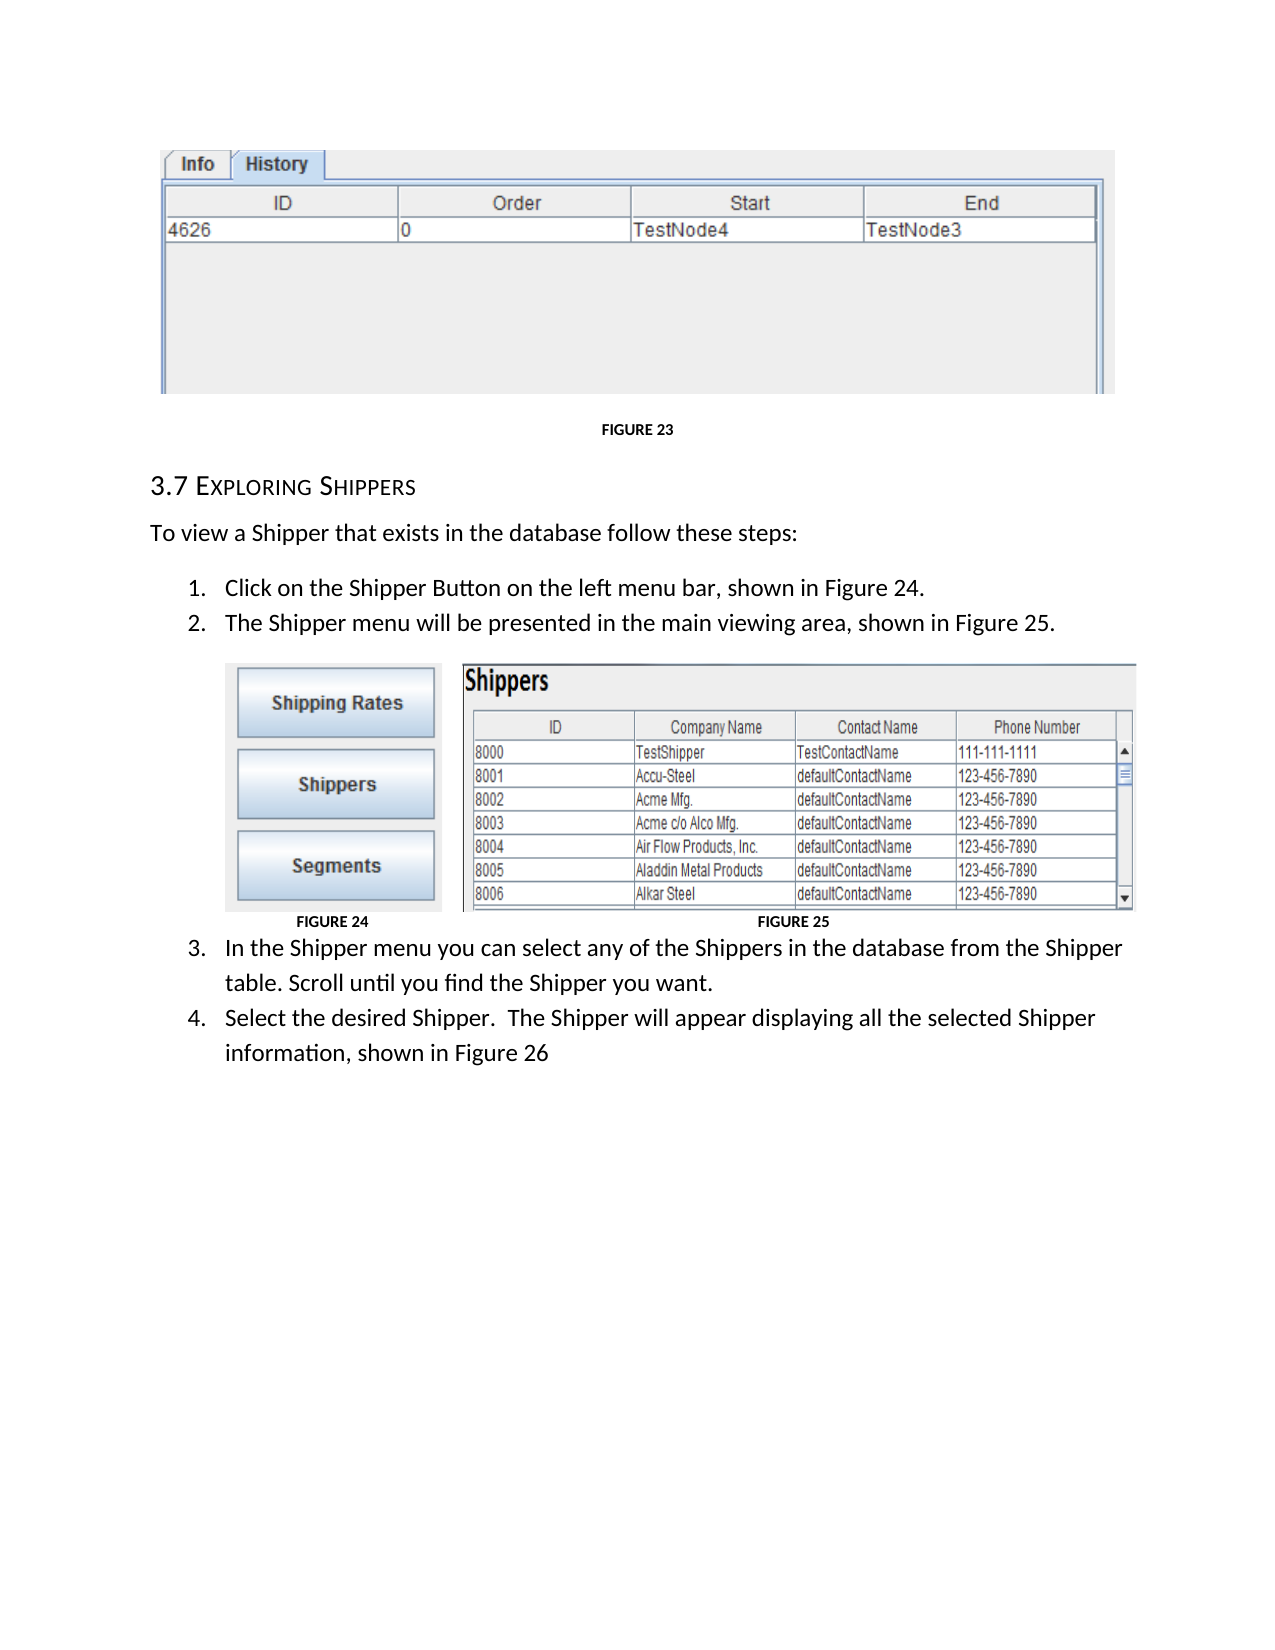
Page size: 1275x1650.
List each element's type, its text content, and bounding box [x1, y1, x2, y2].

text Figure 23 [150, 419, 1125, 439]
table_header Figure 25 [451, 663, 1136, 932]
list Click on the Shipper Button on the left menu bar, shown in Figure 24. [187, 572, 1125, 603]
picture [160, 150, 1115, 394]
list The Shipper menu will be presented in the main viewing area, shown in Figure 25. [187, 607, 1125, 638]
table_header Figure 24 [214, 663, 451, 932]
picture [225, 663, 443, 912]
subtitle 3.7 Exploring Shippers [150, 467, 1125, 503]
list Select the desired Shipper. The Shipper will appear displaying all the selected Shipper information, shown in Figure 26 [187, 1002, 1125, 1068]
list In the Shipper menu you can select any of the Shippers in the database from the Shipper table. Scroll until you find the Shipper you want. [187, 932, 1125, 998]
picture [462, 663, 1137, 912]
text To view a Shipper that exists in the database follow these steps: [150, 517, 1125, 547]
